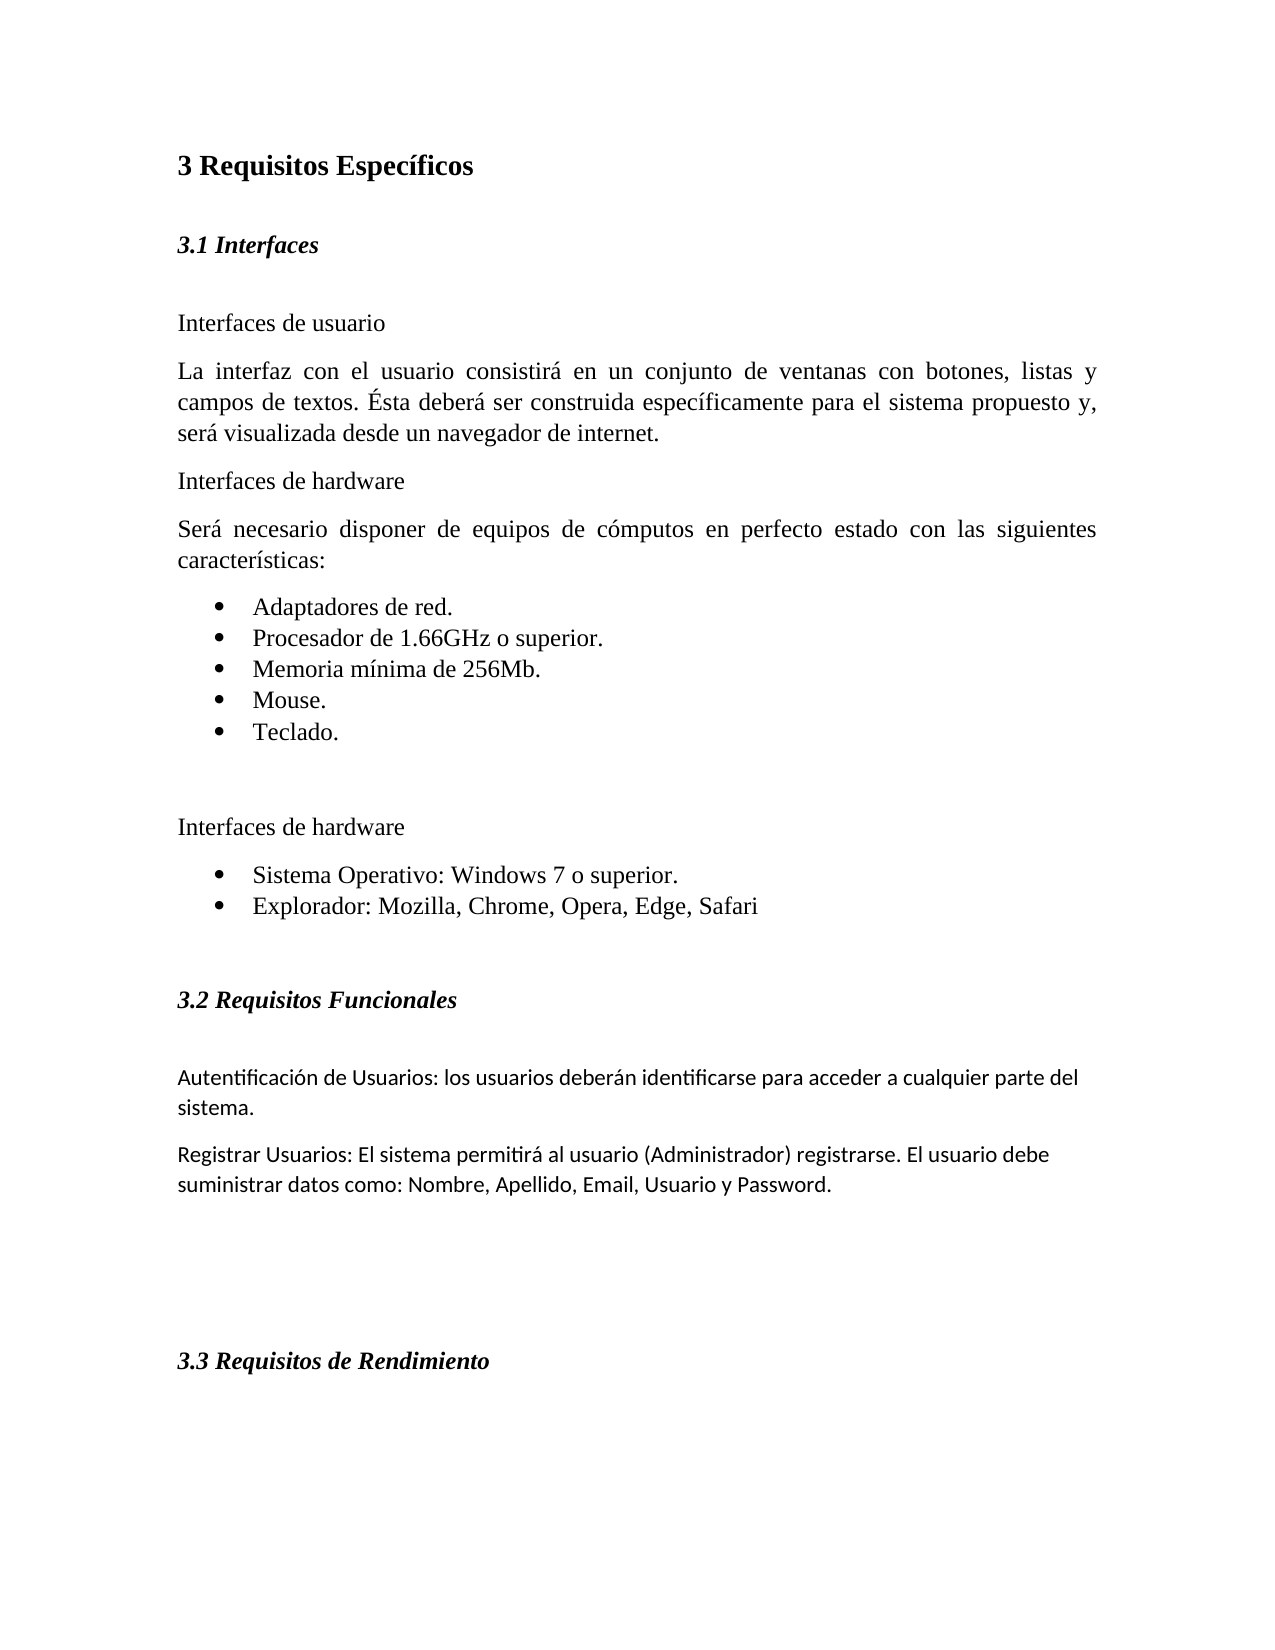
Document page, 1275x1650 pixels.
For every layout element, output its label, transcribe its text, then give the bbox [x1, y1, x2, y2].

list Sistema Operativo: Windows 7 o superior. [215, 860, 1098, 888]
list Procesador de 1.66GHz o superior. [215, 623, 1098, 652]
list Explorador: Mozilla, Chrome, Opera, Edge, Safari [215, 891, 1098, 919]
list Memoria mínima de 256Mb. [215, 654, 1098, 683]
subtitle 3.1 Interfaces [177, 231, 1098, 259]
text Será necesario disponer de equipos de cómputos en perfecto estado con las siguientes características: [177, 514, 1098, 573]
subtitle 3 Requisitos Específicos [177, 148, 1098, 181]
subtitle 3.2 Requisitos Funcionales [177, 985, 1098, 1014]
text Interfaces de hardware [177, 812, 1098, 841]
text Registrar Usuarios: El sistema permitirá al usuario (Administrador) registrarse. El usuario debe suministrar datos como: Nombre, Apellido, Email, Usuario y Password. [177, 1140, 1098, 1199]
text La interfaz con el usuario consistirá en un conjunto de ventanas con botones, listas y campos de textos. Ésta deberá ser construida específicamente para el sistema propuesto y, será visualizada desde un navegador de internet. [177, 356, 1098, 447]
subtitle 3.3 Requisitos de Rendimiento [177, 1346, 1098, 1375]
list Teclado. [215, 717, 1098, 745]
text Interfaces de usuario [177, 308, 1098, 337]
text Interfaces de hardware [177, 466, 1098, 495]
text Autentificación de Usuarios: los usuarios deberán identificarse para acceder a cualquier parte del sistema. [177, 1063, 1098, 1122]
list Mouse. [215, 686, 1098, 714]
list Adaptadores de red. [215, 592, 1098, 621]
